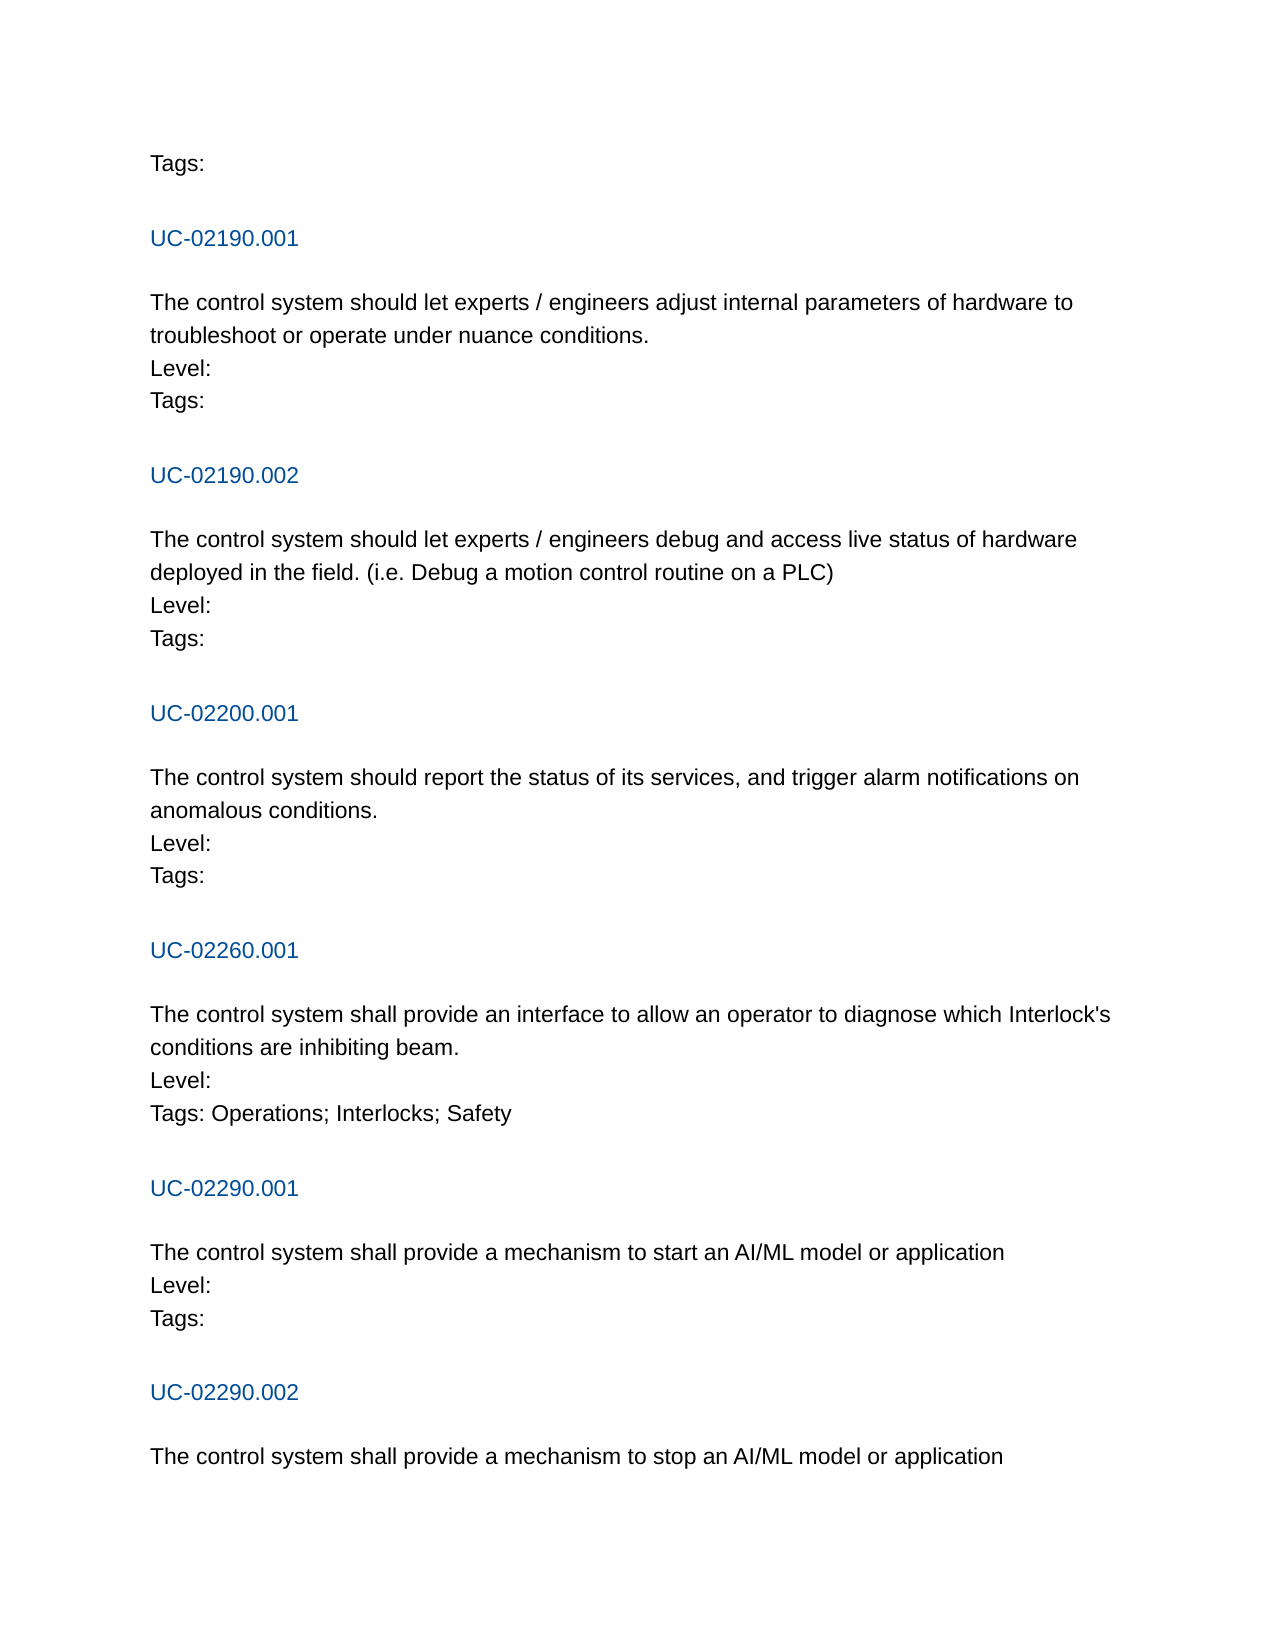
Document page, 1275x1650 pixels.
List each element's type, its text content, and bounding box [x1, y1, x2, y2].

text Tags: [150, 150, 1125, 176]
text Level: [150, 354, 1125, 381]
text The control system should report the status of its services, and trigger alarm notifications on anomalous conditions. [150, 764, 1125, 823]
subtitle UC-02260.001 [150, 937, 1125, 963]
subtitle UC-02200.001 [150, 699, 1125, 726]
text Tags: [150, 1304, 1125, 1331]
subtitle UC-02290.002 [150, 1379, 1125, 1406]
text Level: [150, 1067, 1125, 1093]
text Tags: [150, 387, 1125, 414]
text Tags: [150, 625, 1125, 651]
text The control system should let experts / engineers debug and access live status of hardware deployed in the field. (i.e. Debug a motion control routine on a PLC) [150, 526, 1125, 586]
text Level: [150, 829, 1125, 856]
subtitle UC-02190.002 [150, 462, 1125, 488]
text Tags: [150, 862, 1125, 889]
text Level: [150, 592, 1125, 618]
text Level: [150, 1272, 1125, 1298]
text The control system should let experts / engineers adjust internal parameters of hardware to troubleshoot or operate under nuance conditions. [150, 289, 1125, 348]
text The control system shall provide a mechanism to stop an AI/ML model or application [150, 1443, 1125, 1470]
subtitle UC-02190.001 [150, 224, 1125, 251]
text The control system shall provide a mechanism to start an AI/ML model or application [150, 1239, 1125, 1265]
subtitle UC-02290.001 [150, 1174, 1125, 1201]
text Tags: Operations; Interlocks; Safety [150, 1100, 1125, 1126]
text The control system shall provide an interface to allow an operator to diagnose which Interlock's conditions are inhibiting beam. [150, 1001, 1125, 1061]
